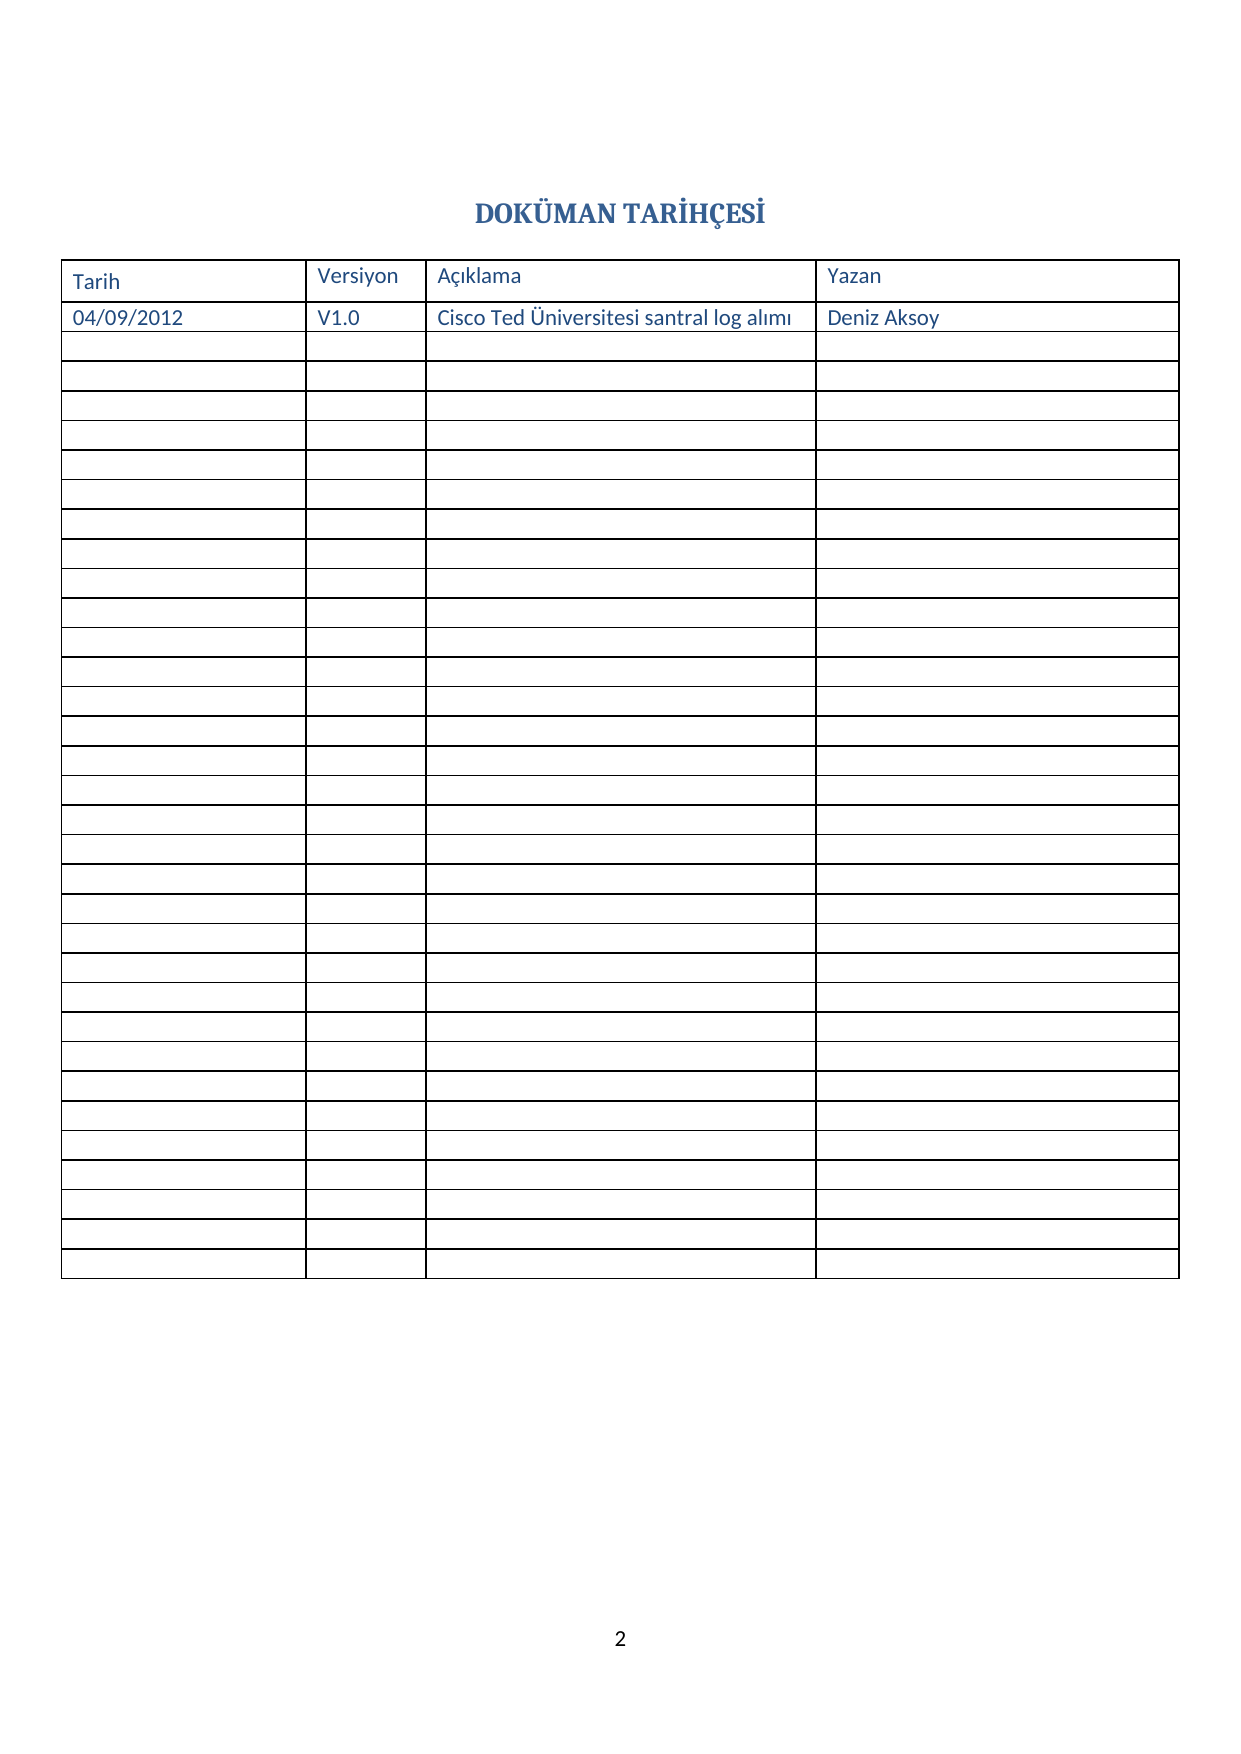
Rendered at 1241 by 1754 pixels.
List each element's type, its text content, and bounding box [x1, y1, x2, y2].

table_cell [817, 658, 1178, 686]
table_cell [817, 451, 1178, 479]
table_cell [307, 1131, 425, 1159]
table_cell [62, 599, 305, 627]
table_cell [427, 628, 815, 656]
table_cell [817, 1131, 1178, 1159]
table_cell [307, 717, 425, 745]
table_cell Cisco Ted Üniversitesi santral log alımı [427, 303, 815, 331]
table_cell [817, 983, 1178, 1011]
table_cell [427, 1102, 815, 1129]
table_cell [427, 510, 815, 538]
table_header Yazan [817, 261, 1178, 301]
table_header Açıklama [427, 261, 815, 301]
table_cell [817, 1102, 1178, 1129]
table_cell [307, 776, 425, 804]
table_cell [62, 480, 305, 508]
table_cell [307, 865, 425, 893]
table_cell [307, 480, 425, 508]
table_cell [307, 1102, 425, 1129]
table_cell [62, 1072, 305, 1100]
table_cell [62, 1102, 305, 1129]
table_cell [817, 332, 1178, 360]
table_cell [427, 451, 815, 479]
table_cell [817, 1042, 1178, 1070]
table_cell [427, 983, 815, 1011]
table_cell [62, 954, 305, 982]
table_cell [817, 362, 1178, 390]
table_cell [817, 924, 1178, 952]
table_cell [427, 1161, 815, 1189]
table_cell [427, 1190, 815, 1218]
table_cell [307, 835, 425, 863]
table_cell [62, 540, 305, 567]
table_header Versiyon [307, 261, 425, 301]
table_cell [817, 1161, 1178, 1189]
table_cell [817, 628, 1178, 656]
table_cell [817, 717, 1178, 745]
table_cell [307, 1042, 425, 1070]
table_cell [427, 954, 815, 982]
table_cell [62, 835, 305, 863]
table_cell [817, 540, 1178, 567]
table_cell [427, 1013, 815, 1041]
table_cell [307, 451, 425, 479]
table_cell [817, 392, 1178, 419]
table_cell [307, 1190, 425, 1218]
table_cell [307, 599, 425, 627]
subtitle DOKÜMAN TARİHÇESİ [148, 198, 1093, 231]
table_cell [817, 776, 1178, 804]
table_cell [817, 835, 1178, 863]
table_cell [307, 362, 425, 390]
table_cell [62, 1220, 305, 1248]
table_cell [307, 924, 425, 952]
table_cell [427, 924, 815, 952]
table_cell [62, 983, 305, 1011]
table_cell [307, 1161, 425, 1189]
table_cell [817, 1072, 1178, 1100]
table_cell [62, 895, 305, 922]
table_cell [817, 480, 1178, 508]
table_cell [62, 806, 305, 834]
table_cell [427, 1220, 815, 1248]
table_cell [307, 569, 425, 597]
table_cell [307, 1072, 425, 1100]
table_cell [62, 1131, 305, 1159]
table_cell [427, 865, 815, 893]
table_cell [62, 332, 305, 360]
table_cell [62, 1013, 305, 1041]
table_cell [62, 392, 305, 419]
table_cell [307, 954, 425, 982]
table_cell [817, 1220, 1178, 1248]
table_cell [307, 421, 425, 449]
table_cell [62, 776, 305, 804]
table_cell [427, 362, 815, 390]
table_cell [307, 1013, 425, 1041]
table_cell 04/09/2012 [62, 303, 305, 331]
table_cell [307, 895, 425, 922]
table_cell [817, 510, 1178, 538]
table_cell [62, 569, 305, 597]
table_cell [817, 954, 1178, 982]
table_cell [62, 362, 305, 390]
table_cell [817, 806, 1178, 834]
table_cell [307, 392, 425, 419]
table_cell V1.0 [307, 303, 425, 331]
table_cell [62, 658, 305, 686]
table_cell [427, 332, 815, 360]
table_cell [427, 421, 815, 449]
table_cell [307, 540, 425, 567]
table_cell [62, 628, 305, 656]
table_cell [427, 717, 815, 745]
table_cell [427, 895, 815, 922]
table_cell [817, 599, 1178, 627]
table_cell [307, 332, 425, 360]
table_cell [307, 1250, 425, 1277]
table_cell [817, 569, 1178, 597]
table_cell [817, 421, 1178, 449]
table_cell [817, 1250, 1178, 1277]
table_cell [427, 776, 815, 804]
table_cell [817, 1190, 1178, 1218]
table_cell [62, 451, 305, 479]
table_cell [62, 747, 305, 774]
table_cell [62, 687, 305, 715]
table_cell [307, 747, 425, 774]
table_cell [427, 806, 815, 834]
table_cell [427, 392, 815, 419]
table_cell [817, 747, 1178, 774]
table_cell [62, 1042, 305, 1070]
table_cell [427, 1131, 815, 1159]
table_cell [62, 1161, 305, 1189]
table_cell [307, 510, 425, 538]
table_cell [427, 687, 815, 715]
table_cell [817, 1013, 1178, 1041]
table_cell [427, 658, 815, 686]
table_cell [427, 540, 815, 567]
table_cell [817, 895, 1178, 922]
table_cell [427, 1042, 815, 1070]
table_cell [817, 865, 1178, 893]
table_cell Deniz Aksoy [817, 303, 1178, 331]
table_cell [427, 1072, 815, 1100]
table_cell [307, 628, 425, 656]
table_cell [427, 1250, 815, 1277]
table_cell [427, 569, 815, 597]
table_cell [427, 599, 815, 627]
table_cell [307, 806, 425, 834]
table_cell [307, 687, 425, 715]
table_cell [817, 687, 1178, 715]
table_cell [62, 1250, 305, 1277]
table_cell [62, 924, 305, 952]
table_cell [62, 510, 305, 538]
table_cell [307, 983, 425, 1011]
table_cell [62, 1190, 305, 1218]
table_cell [307, 1220, 425, 1248]
table_cell [62, 865, 305, 893]
table_cell [62, 717, 305, 745]
table_cell [427, 835, 815, 863]
table_cell [427, 747, 815, 774]
table_cell [427, 480, 815, 508]
table_cell [62, 421, 305, 449]
table_cell [307, 658, 425, 686]
table_header Tarih [62, 261, 305, 301]
